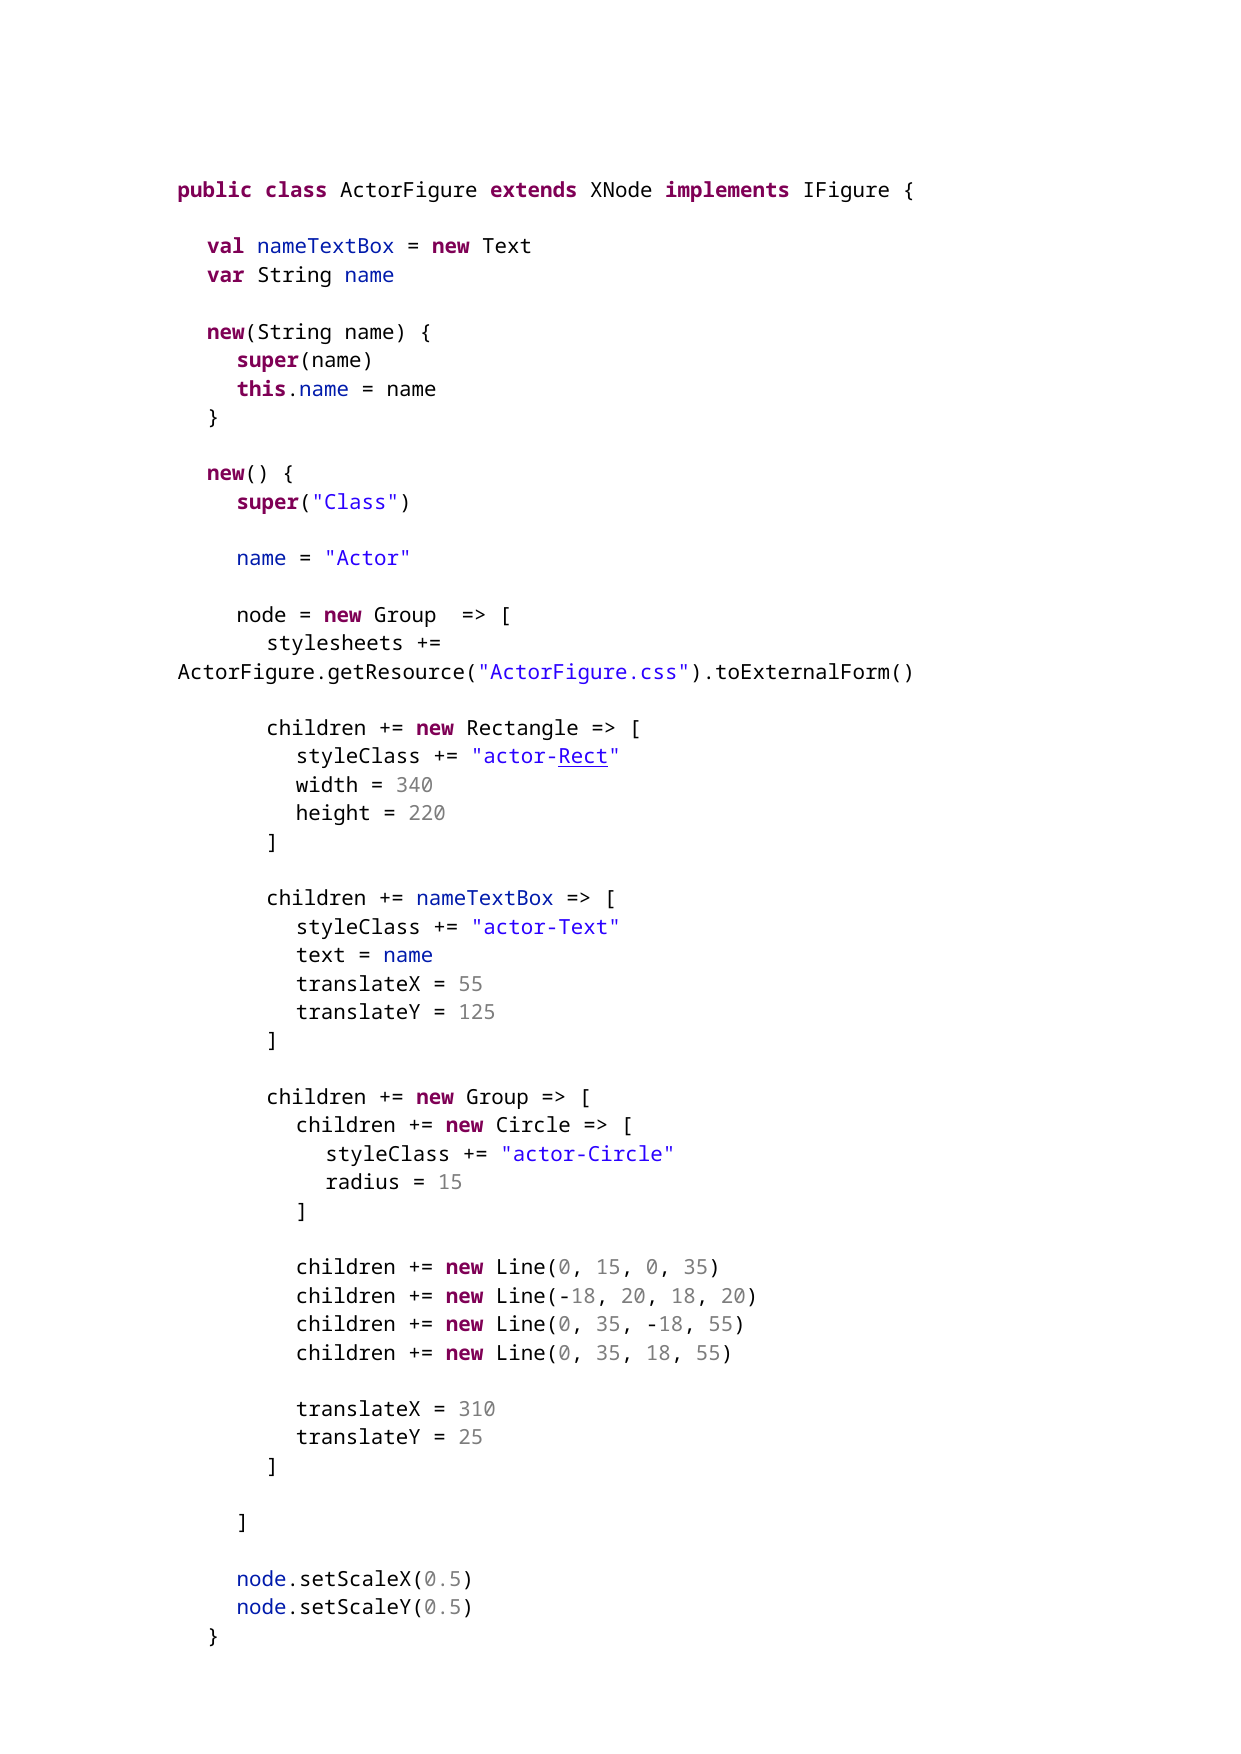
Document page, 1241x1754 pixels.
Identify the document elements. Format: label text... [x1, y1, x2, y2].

text ] [177, 1026, 1152, 1054]
text ] [177, 827, 1152, 855]
text } [177, 402, 1152, 431]
text node.setScaleY(0.5) [177, 1592, 1152, 1621]
text super(name) [177, 345, 1152, 374]
text children += new Circle => [ [177, 1111, 1152, 1139]
text height = 220 [177, 798, 1152, 827]
text public class ActorFigure extends XNode implements IFigure { [177, 175, 1152, 203]
text } [177, 1621, 1152, 1649]
text name = "Actor" [177, 543, 1152, 572]
text super("Class") [177, 487, 1152, 515]
text new() { [177, 458, 1152, 487]
text new(String name) { [177, 317, 1152, 345]
text ] [177, 1507, 1152, 1536]
text ] [177, 1196, 1152, 1224]
text node.setScaleX(0.5) [177, 1564, 1152, 1592]
text children += new Rectangle => [ [177, 713, 1152, 742]
text children += nameTextBox => [ [177, 883, 1152, 912]
text translateX = 55 [177, 969, 1152, 997]
text width = 340 [177, 770, 1152, 798]
text node = new Group => [ [177, 600, 1152, 628]
text styleClass += "actor-Rect" [177, 742, 1152, 770]
text translateY = 25 [177, 1422, 1152, 1451]
text translateY = 125 [177, 997, 1152, 1026]
text text = name [177, 940, 1152, 969]
text children += new Line(0, 35, -18, 55) [177, 1309, 1152, 1338]
text styleClass += "actor-Text" [177, 912, 1152, 940]
text children += new Line(0, 15, 0, 35) [177, 1252, 1152, 1281]
text children += new Group => [ [177, 1082, 1152, 1111]
text ] [177, 1451, 1152, 1479]
text radius = 15 [177, 1167, 1152, 1196]
text translateX = 310 [177, 1394, 1152, 1422]
text val nameTextBox = new Text [177, 231, 1152, 260]
text children += new Line(-18, 20, 18, 20) [177, 1281, 1152, 1309]
text this.name = name [177, 374, 1152, 402]
text styleClass += "actor-Circle" [177, 1139, 1152, 1167]
text stylesheets += ActorFigure.getResource("ActorFigure.css").toExternalForm() [177, 628, 1152, 685]
text var String name [177, 260, 1152, 288]
text children += new Line(0, 35, 18, 55) [177, 1338, 1152, 1366]
